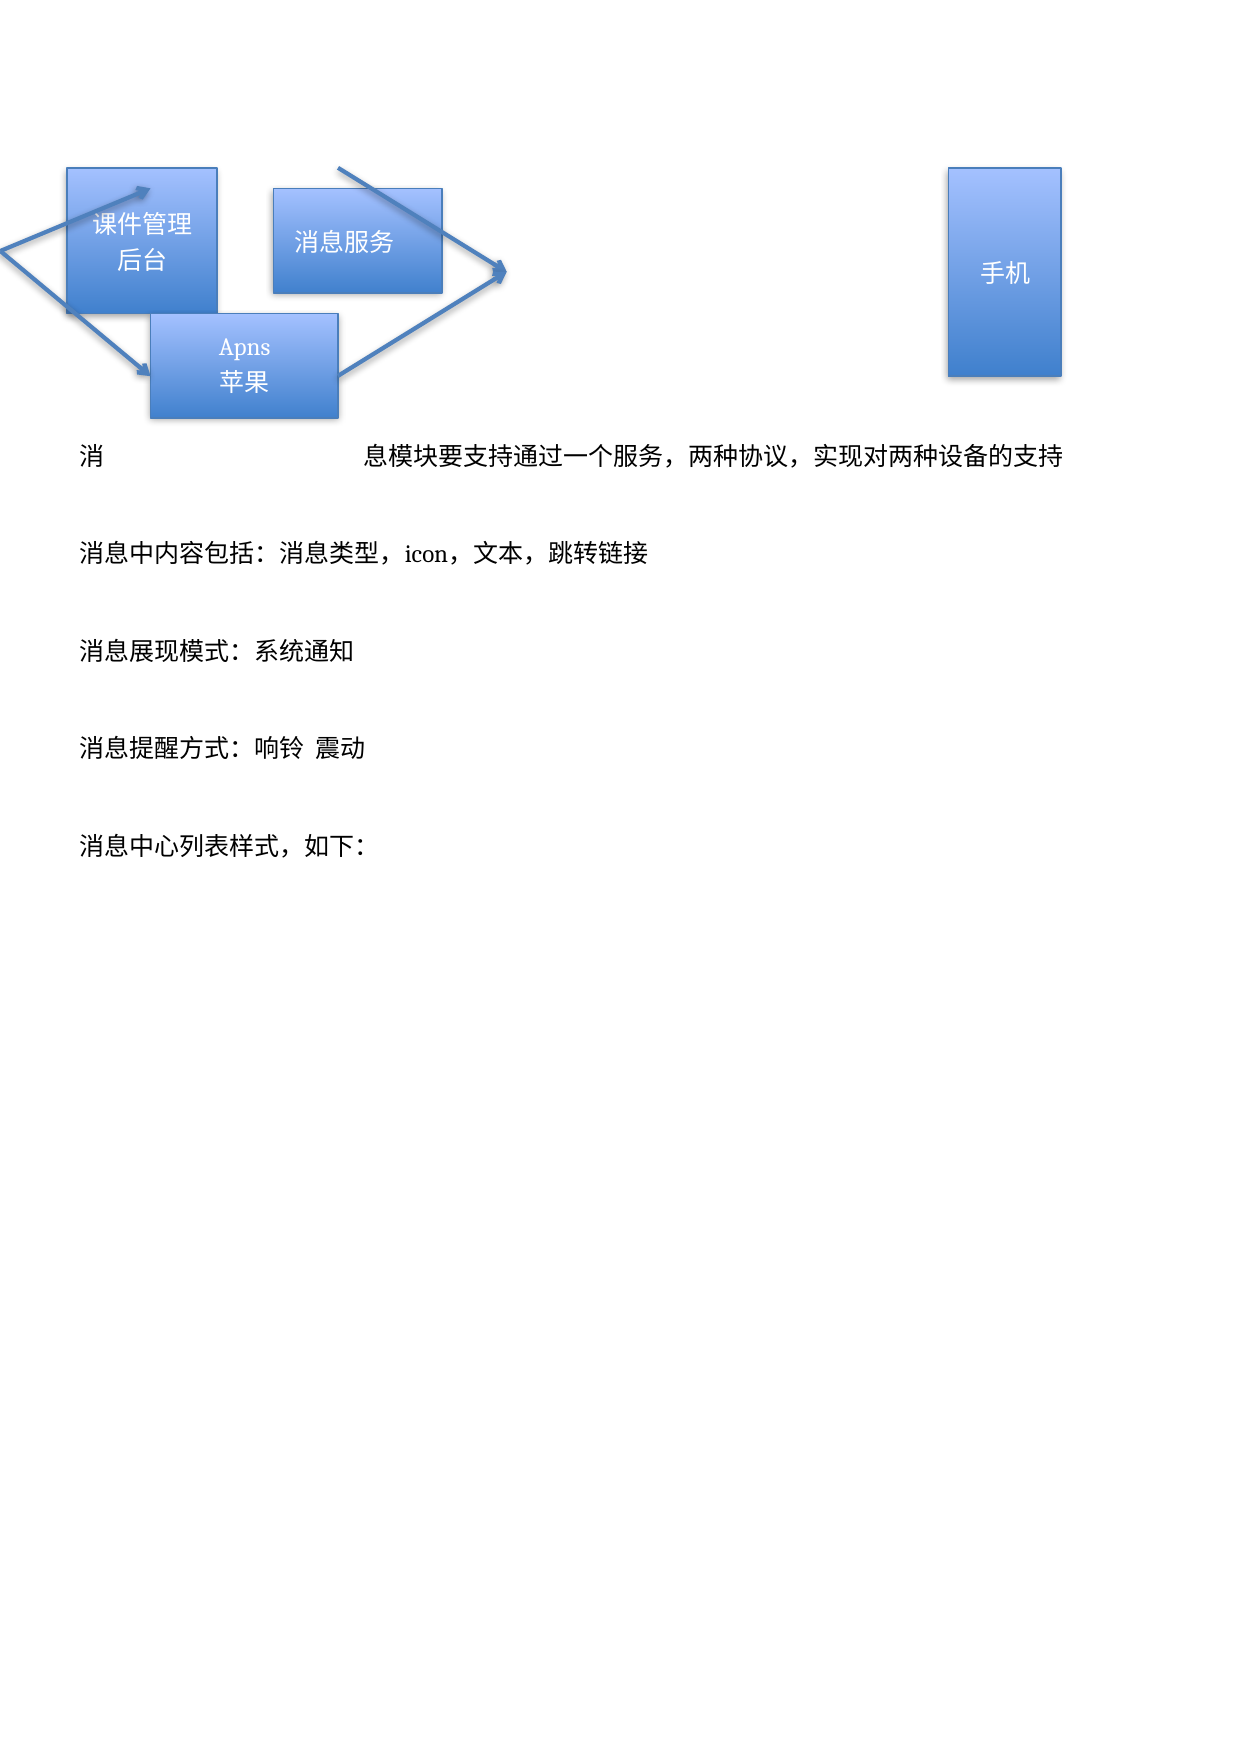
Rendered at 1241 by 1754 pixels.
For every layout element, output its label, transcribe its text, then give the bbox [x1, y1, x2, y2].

text 消息提醒方式：响铃 震动 [29, 714, 1240, 779]
text 消息中内容包括：消息类型，icon，文本，跳转链接 [29, 519, 1240, 584]
text 消息模块要支持通过一个服务，两种协议，实现对两种设备的支持 [29, 422, 1240, 487]
text 消息展现模式：系统通知 [29, 617, 1240, 682]
text 消息中心列表样式，如下： [29, 812, 1240, 877]
